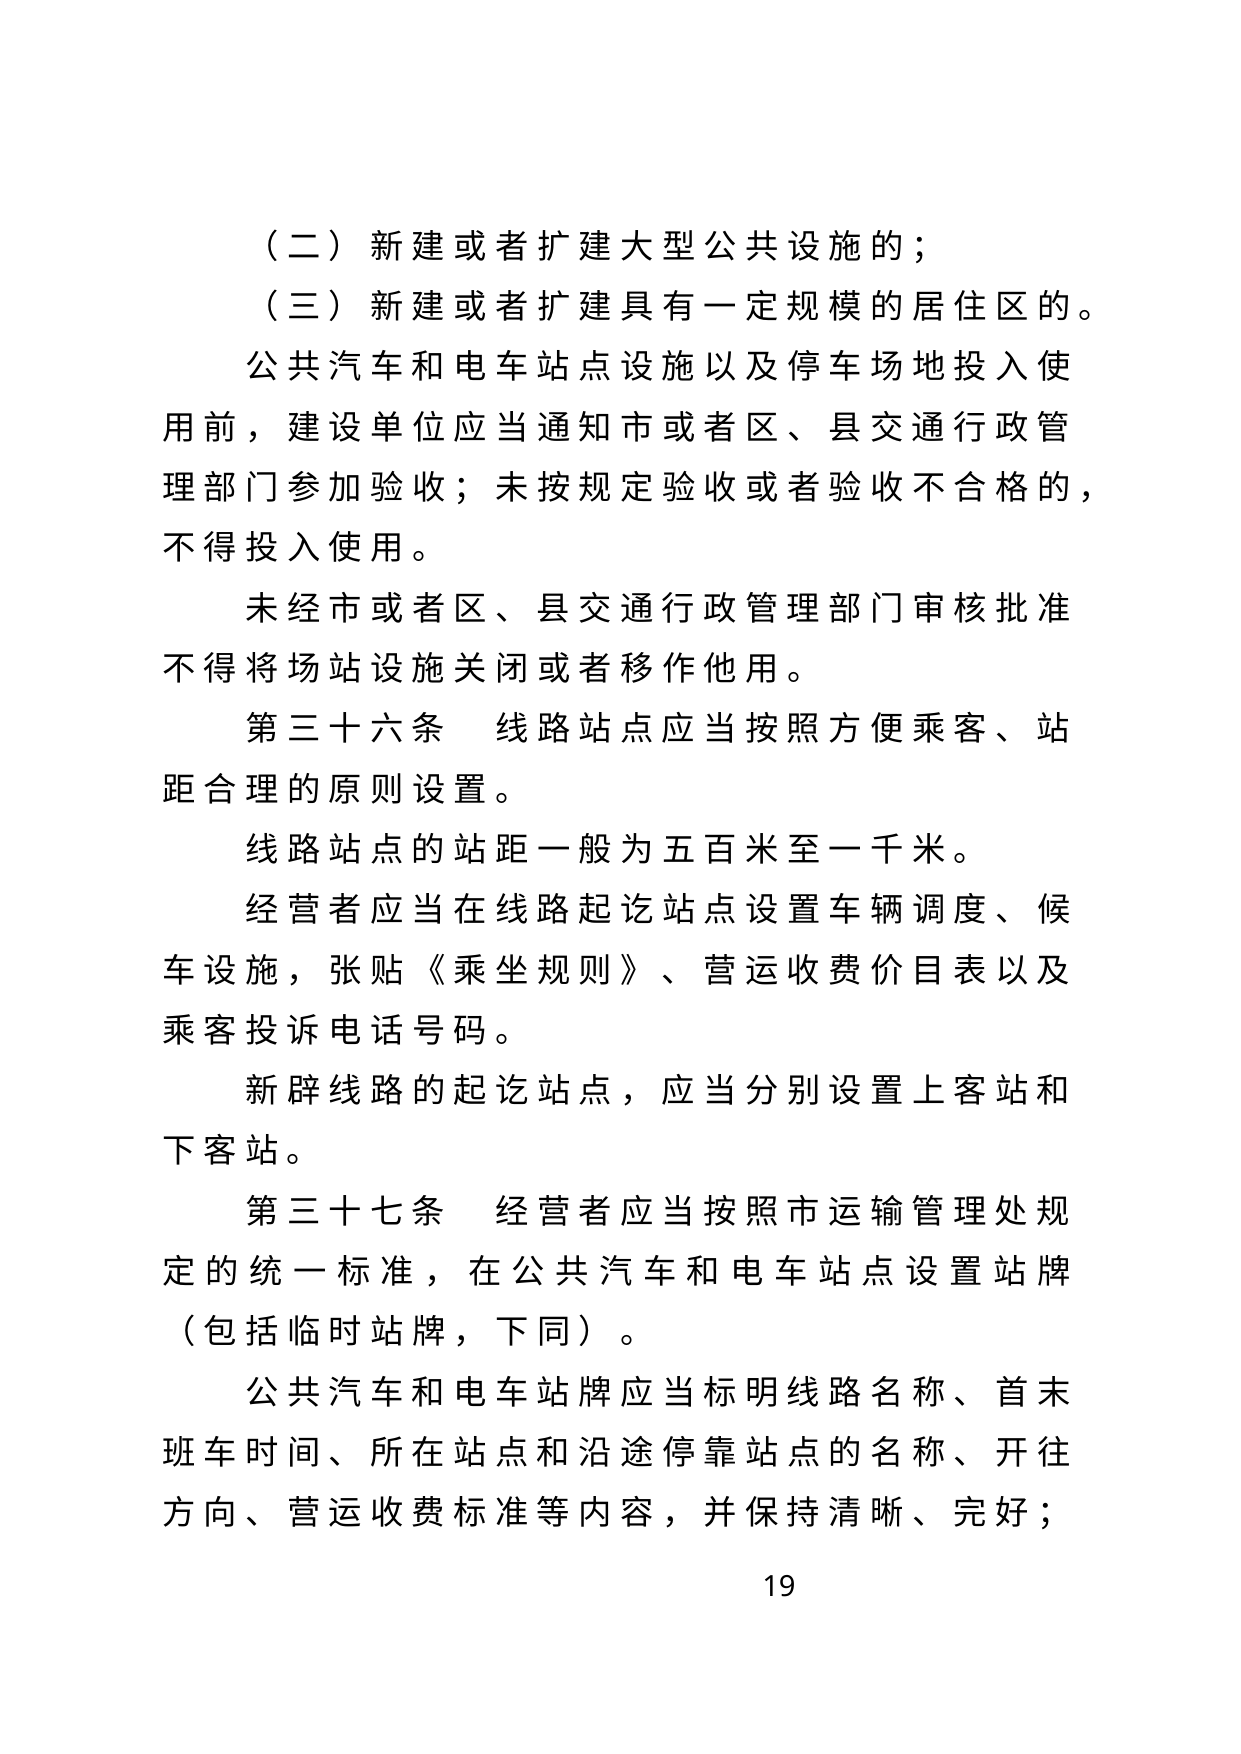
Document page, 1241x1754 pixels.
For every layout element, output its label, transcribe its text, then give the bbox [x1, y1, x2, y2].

text 新辟线路的起讫站点，应当分别设置上客站和下客站。 [162, 1058, 1078, 1178]
text 公共汽车和电车站点设施以及停车场地投入使用前，建设单位应当通知市或者区、县交通行政管理部门参加验收；未按规定验收或者验收不合格的，不得投入使用。 [162, 334, 1078, 575]
text （三）新建或者扩建具有一定规模的居住区的。 [162, 274, 1078, 334]
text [162, 1359, 1078, 1540]
text 线路站点的站距一般为五百米至一千米。 [162, 817, 1078, 877]
text 第三十七条 经营者应当按照市运输管理处规定的统一标准，在公共汽车和电车站点设置站牌（包括临时站牌，下同）。 [162, 1178, 1078, 1359]
text 未经市或者区、县交通行政管理部门审核批准，不得将场站设施关闭或者移作他用。 [162, 575, 1078, 696]
text 经营者应当在线路起讫站点设置车辆调度、候车设施，张贴《乘坐规则》、营运收费价目表以及乘客投诉电话号码。 [162, 877, 1078, 1058]
text 第三十六条 线路站点应当按照方便乘客、站距合理的原则设置。 [162, 696, 1078, 817]
text （二）新建或者扩建大型公共设施的； [162, 213, 1078, 274]
